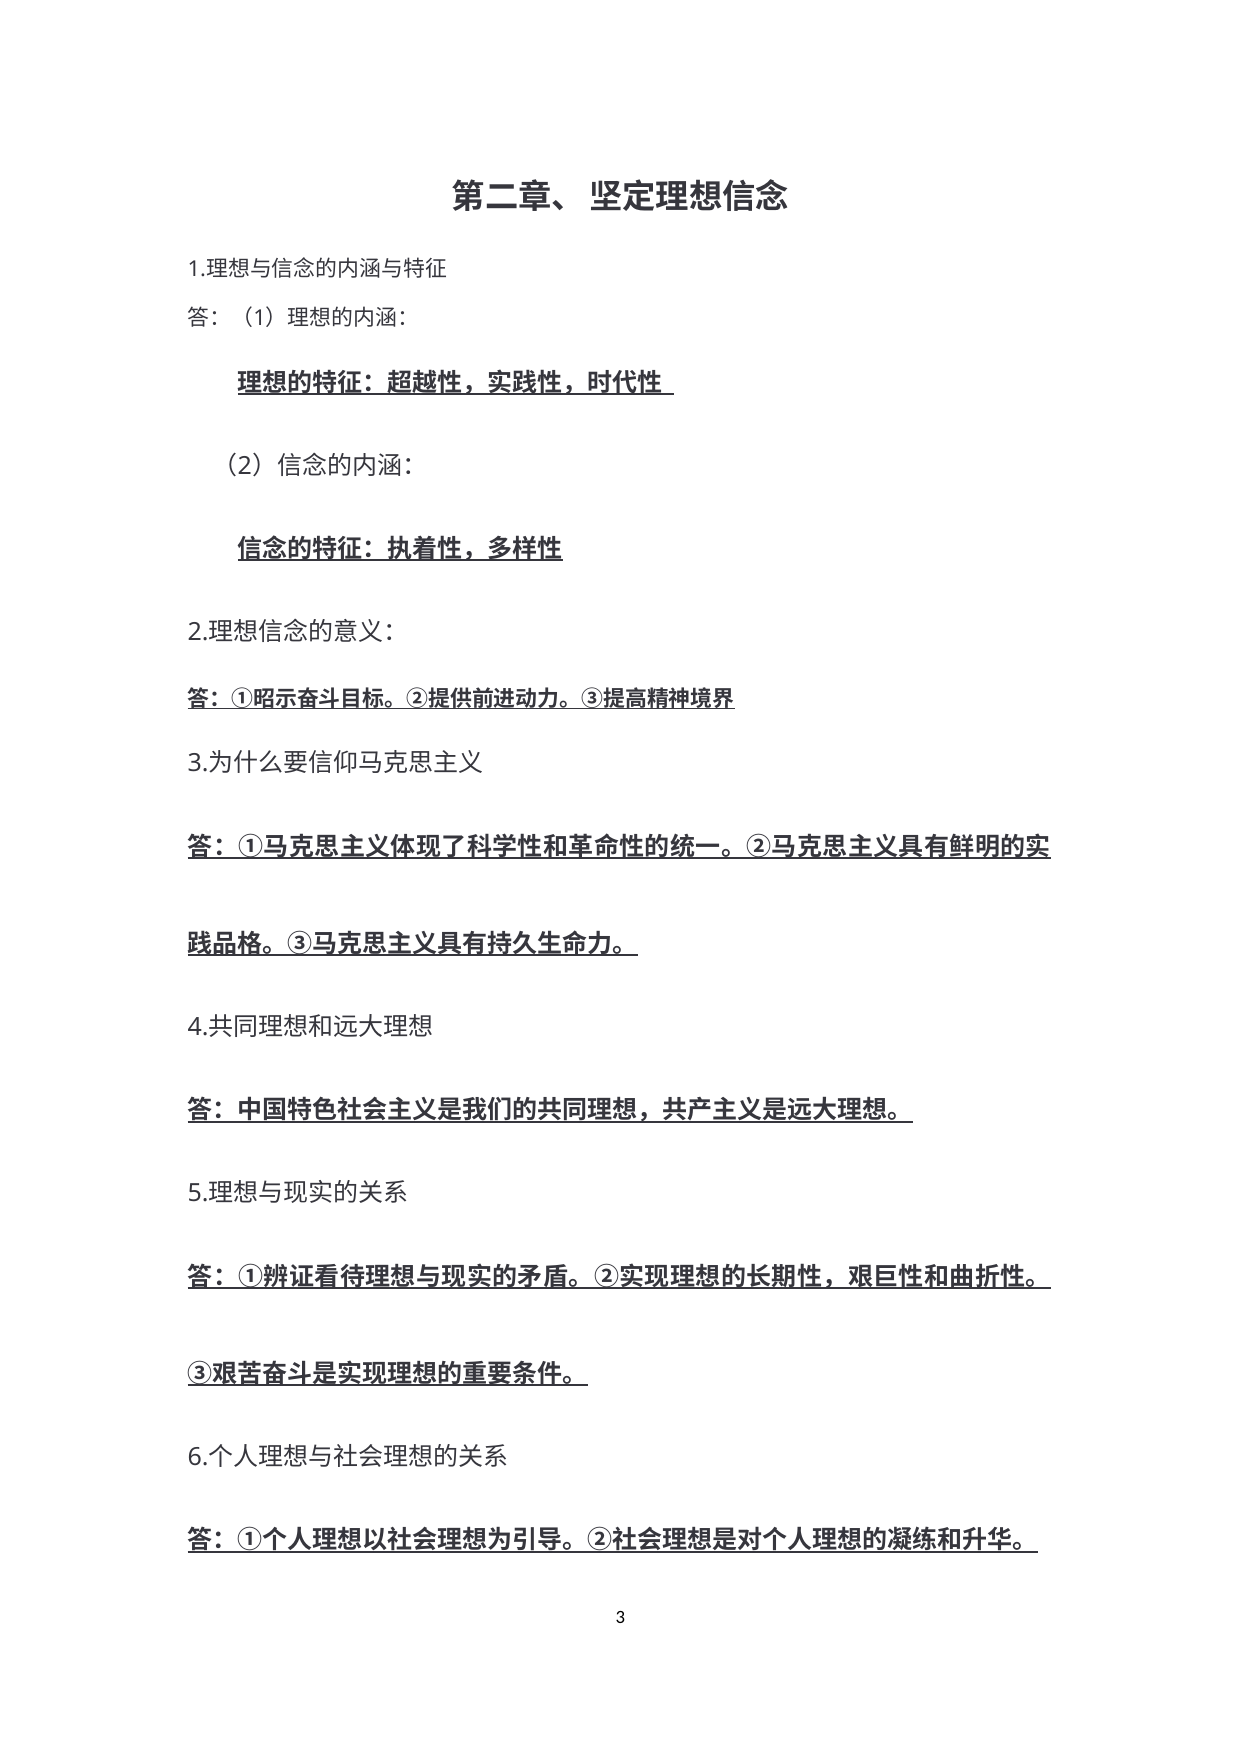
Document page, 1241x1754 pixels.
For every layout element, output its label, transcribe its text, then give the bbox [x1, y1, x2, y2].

text 答：中国特色社会主义是我们的共同理想，共产主义是远大理想。 [187, 1075, 1053, 1140]
text 4.共同理想和远大理想 [187, 992, 1053, 1057]
text 3.为什么要信仰马克思主义 [187, 728, 1053, 793]
text 1.理想与信念的内涵与特征 [187, 251, 1053, 283]
text 答：①昭示奋斗目标。②提供前进动力。③提高精神境界 [187, 680, 1053, 713]
text 信念的特征：执着性，多样性 [187, 514, 1053, 579]
text 理想的特征：超越性，实践性，时代性 [187, 348, 1053, 413]
text 5.理想与现实的关系 [187, 1158, 1053, 1223]
text 答：①马克思主义体现了科学性和革命性的统一。②马克思主义具有鲜明的实践品格。③马克思主义具有持久生命力。 [187, 812, 1053, 974]
text 2.理想信念的意义： [187, 597, 1053, 662]
text 答：①辨证看待理想与现实的矛盾。②实现理想的长期性，艰巨性和曲折性。③艰苦奋斗是实现理想的重要条件。 [187, 1242, 1053, 1404]
text 答：（1）理想的内涵： [187, 299, 1053, 332]
list 坚定理想信念 [187, 162, 1053, 227]
text （2）信念的内涵： [187, 431, 1053, 496]
text 6.个人理想与社会理想的关系 [187, 1422, 1053, 1487]
text 答：①个人理想以社会理想为引导。②社会理想是对个人理想的凝练和升华。 [187, 1505, 1053, 1570]
